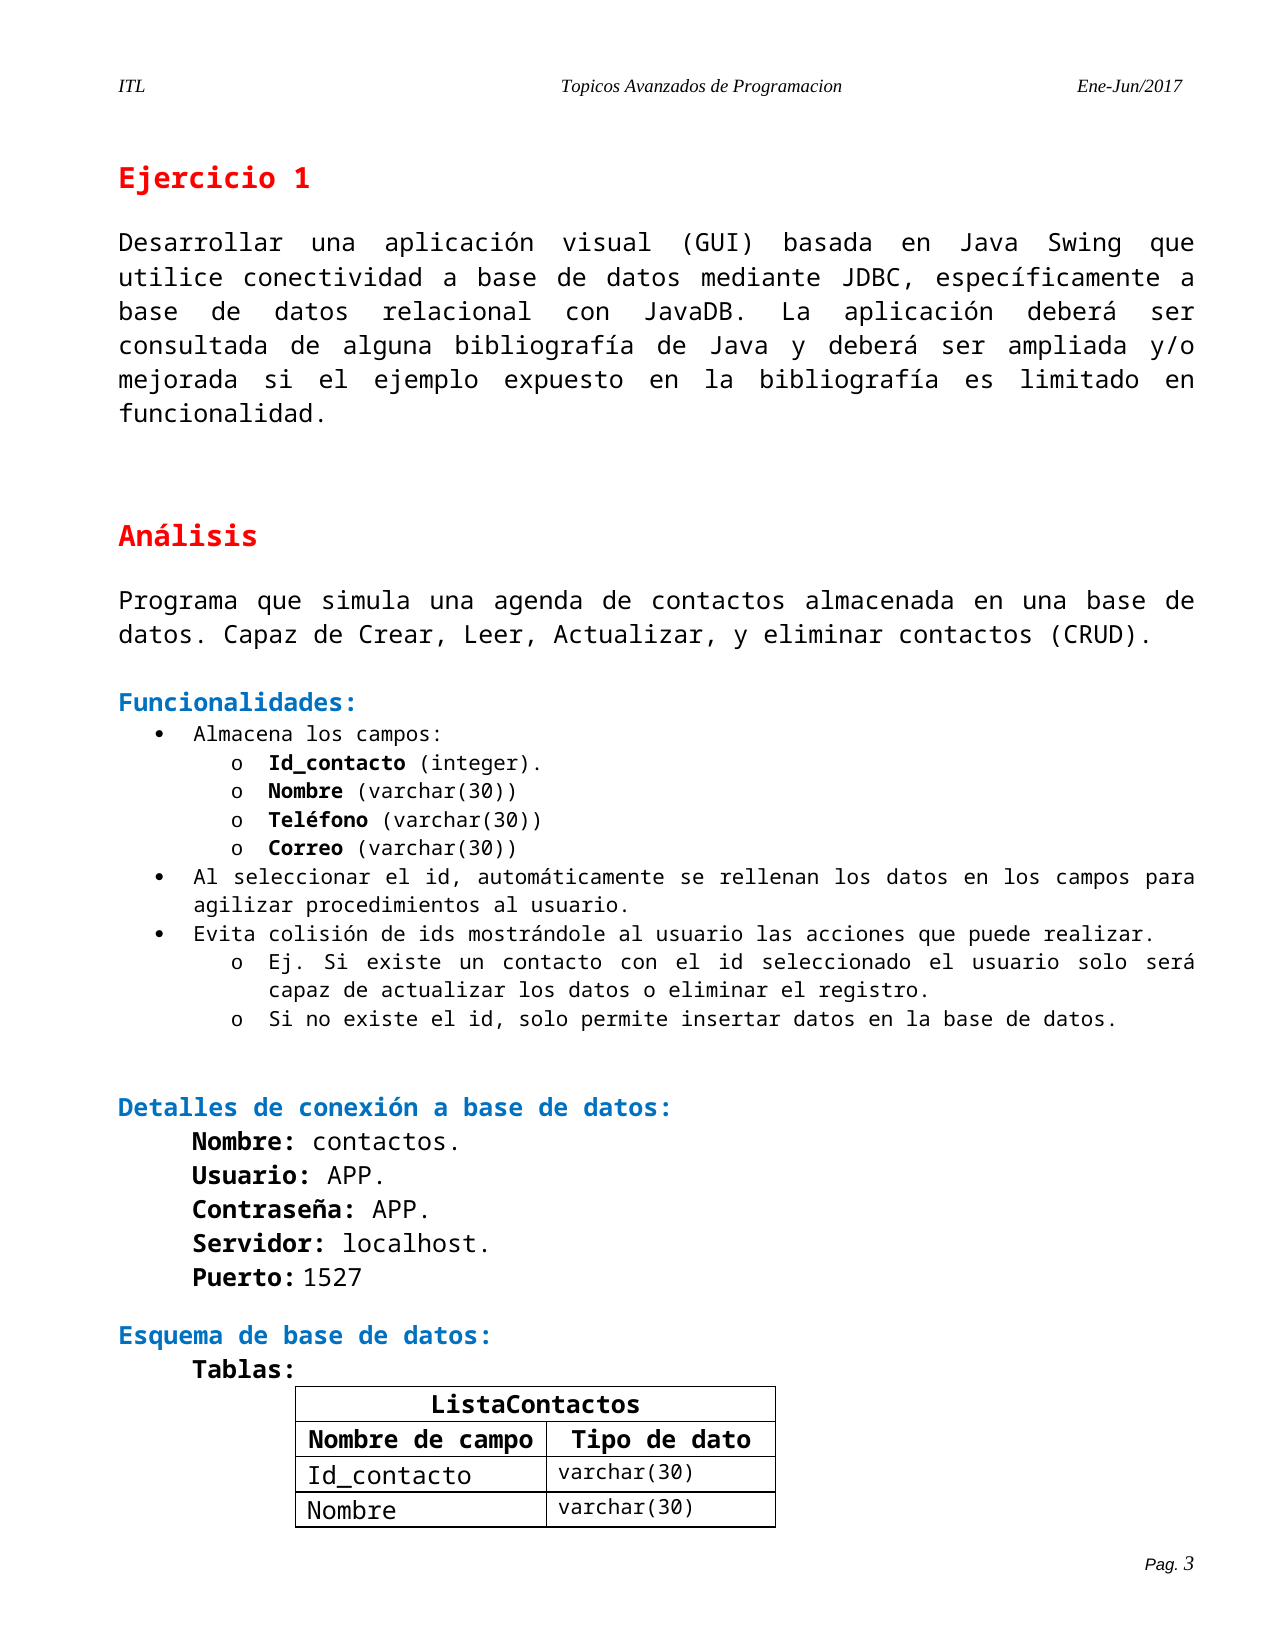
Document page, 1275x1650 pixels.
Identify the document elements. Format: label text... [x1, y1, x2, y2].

text Usuario: APP. [192, 1158, 1196, 1192]
subtitle Análisis [118, 515, 1196, 554]
table_cell Nombre de campo [296, 1422, 546, 1456]
list Nombre (varchar(30)) [231, 776, 1196, 805]
text Contraseña: APP. [192, 1192, 1196, 1226]
subtitle Detalles de conexión a base de datos: [118, 1089, 1196, 1123]
list Si no existe el id, solo permite insertar datos en la base de datos. [231, 1004, 1196, 1033]
table_header ListaContactos [296, 1387, 775, 1421]
list Ej. Si existe un contacto con el id seleccionado el usuario solo será capaz de actualizar los datos o eliminar el registro. [231, 947, 1196, 1004]
table_cell Tipo de dato [547, 1422, 775, 1456]
table_cell varchar(30) [547, 1493, 775, 1526]
list Almacena los campos: [156, 719, 1196, 748]
text Programa que simula una agenda de contactos almacenada en una base de datos. Capaz de Crear, Leer, Actualizar, y eliminar contactos (CRUD). [118, 583, 1196, 651]
text Puerto: 1527 [192, 1260, 1196, 1294]
list Al seleccionar el id, automáticamente se rellenan los datos en los campos para agilizar procedimientos al usuario. [156, 862, 1196, 919]
text Servidor: localhost. [192, 1226, 1196, 1260]
list Teléfono (varchar(30)) [231, 805, 1196, 833]
list Correo (varchar(30)) [231, 833, 1196, 862]
subtitle Esquema de base de datos: [118, 1318, 1196, 1352]
subtitle Ejercicio 1 [118, 157, 1196, 197]
table_cell Nombre [296, 1493, 546, 1526]
subtitle Tablas: [118, 1352, 1196, 1386]
subtitle Funcionalidades: [118, 685, 1196, 719]
text Desarrollar una aplicación visual (GUI) basada en Java Swing que utilice conectividad a base de datos mediante JDBC, específicamente a base de datos relacional con JavaDB. La aplicación deberá ser consultada de alguna bibliografía de Java y deberá ser ampliada y/o mejorada si el ejemplo expuesto en la bibliografía es limitado en funcionalidad. [118, 225, 1196, 429]
list Id_contacto (integer). [231, 748, 1196, 776]
table_cell varchar(30) [547, 1457, 775, 1491]
table_cell Id_contacto [296, 1457, 546, 1491]
list Evita colisión de ids mostrándole al usuario las acciones que puede realizar. [156, 919, 1196, 947]
text Nombre: contactos. [192, 1123, 1196, 1158]
